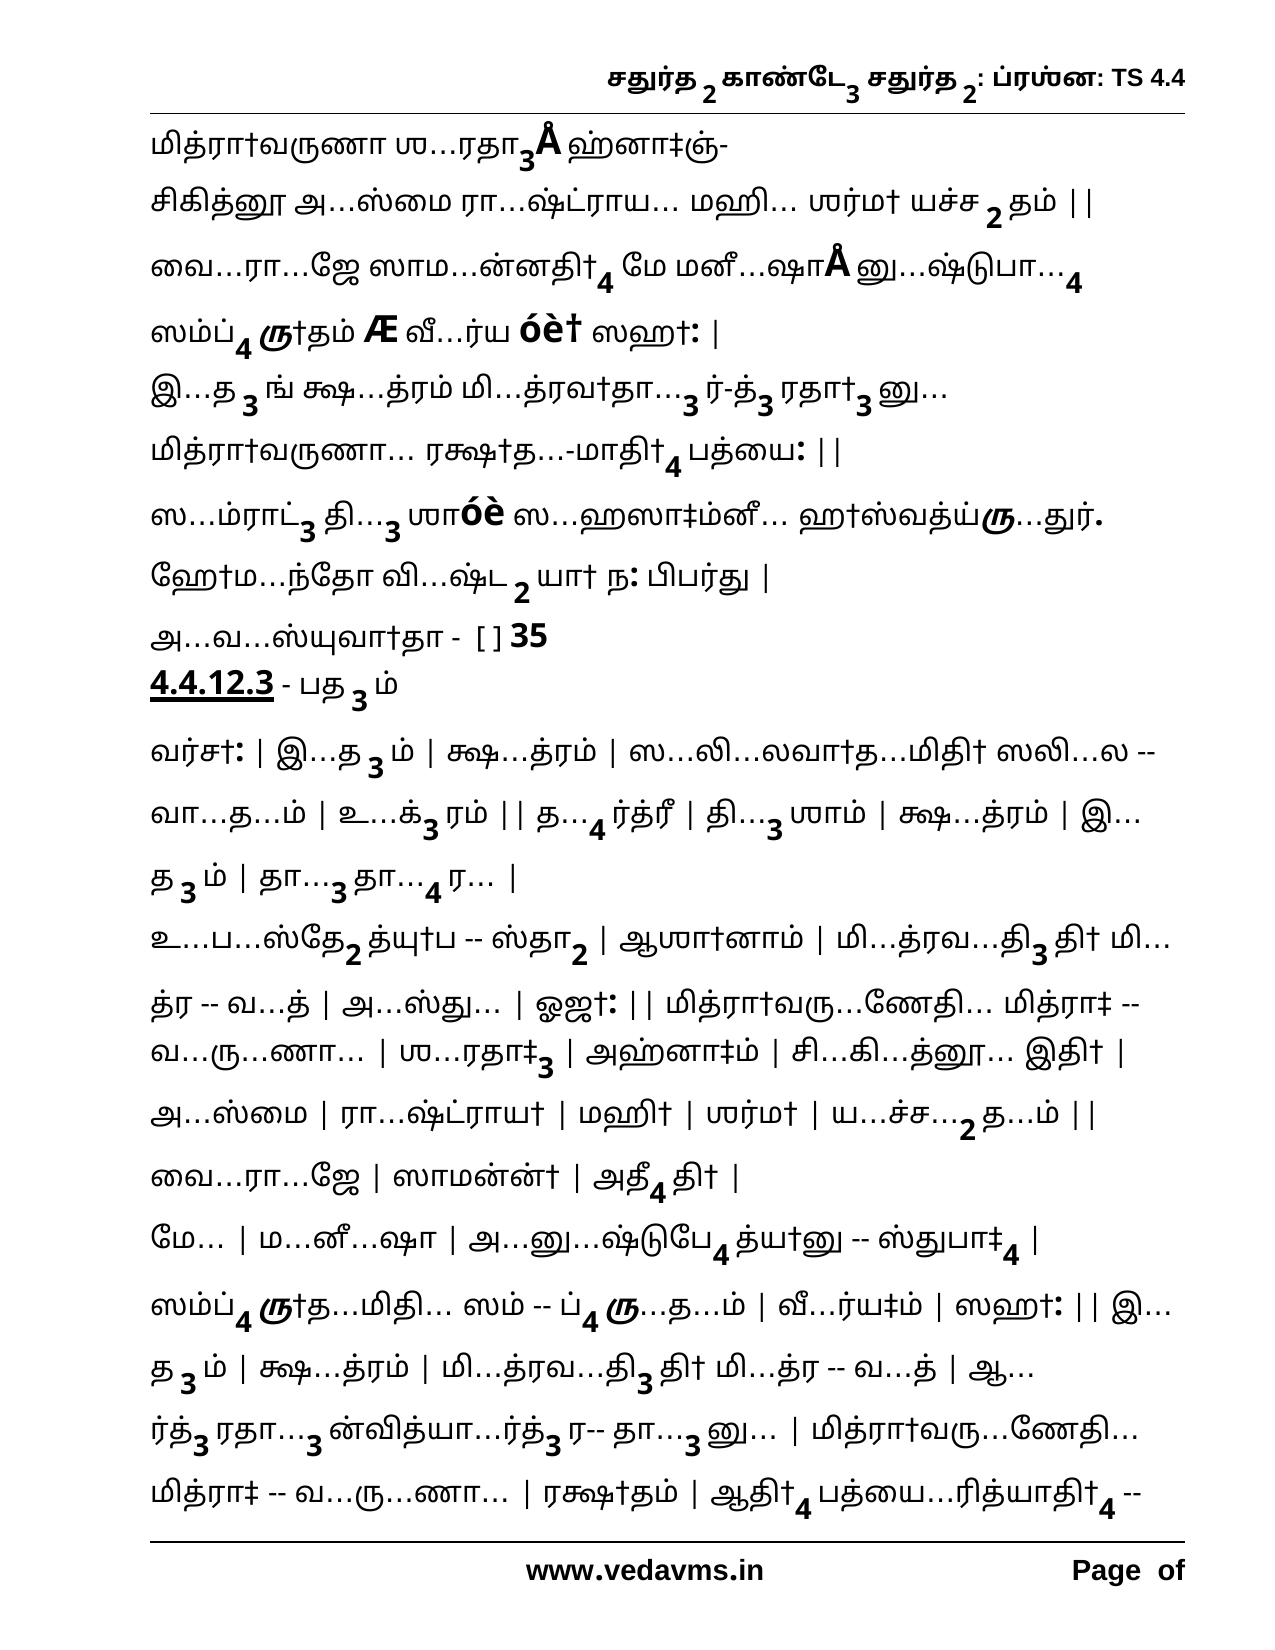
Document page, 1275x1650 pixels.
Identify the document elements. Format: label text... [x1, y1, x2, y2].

text மித்ரா†வருணா ஶ…ரதா3Åஹ்னா‡ஞ்- சிகித்னூ அ…ஸ்மை ரா…ஷ்ட்ராய… மஹி… ஶர்ம† யச்ச2தம் || [150, 114, 1185, 236]
text அ…வ…ஸ்யுவா†தா - [ ] 35 [150, 612, 1185, 659]
text வை…ரா…ஜே ஸாம…ன்னதி†4 மே மனீ…ஷாÅனு…ஷ்டுபா…4 ஸம்ப்4ரு†தம் Æவீ…ர்யóè† ஸஹ†: | [150, 236, 1185, 368]
text இ…த3ங் க்ஷ…த்ரம் மி…த்ரவ†தா…3ர்-த்3ரதா†3னு… மித்ரா†வருணா… ரக்ஷ†த…-மாதி†4பத்யை: || ஸ…ம்ராட்3 தி…3ஶாóè ஸ…ஹஸா‡ம்னீ… ஹ†ஸ்வத்ய்ரு…துர். ஹே†ம…ந்தோ வி…ஷ்ட2யா† ந: பிபர்து | [150, 368, 1185, 612]
text 4.4.12.3 - பத3ம் [150, 659, 1185, 720]
text வர்ச†: | இ…த3ம் | க்ஷ…த்ரம் | ஸ…லி…லவா†த…மிதி† ஸலி…ல -- வா…த…ம் | உ…க்3ரம் || த…4ர்த்ரீ | தி…3ஶாம் | க்ஷ…த்ரம் | இ…த3ம் | தா…3தா…4ர… | [150, 726, 1185, 912]
